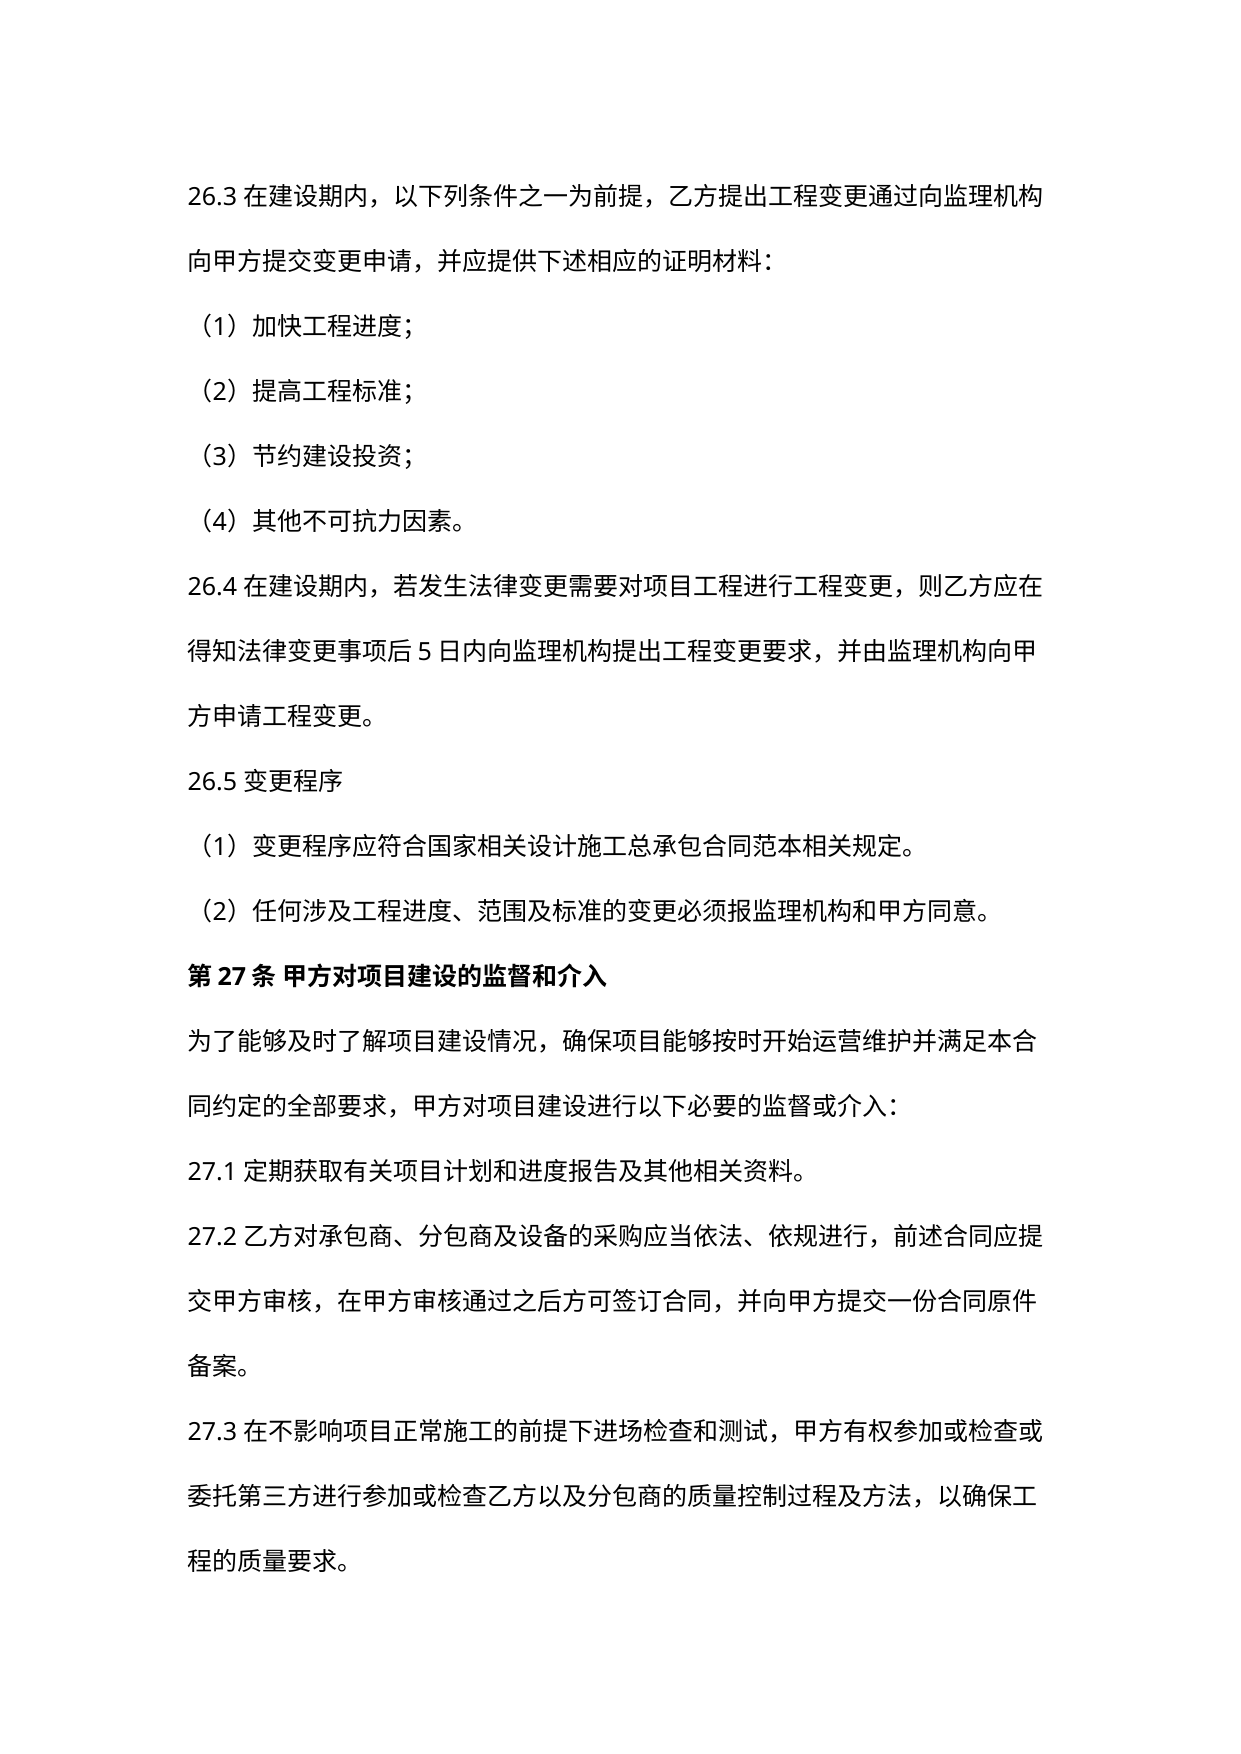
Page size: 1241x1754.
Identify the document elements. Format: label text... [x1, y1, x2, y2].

text （1）变更程序应符合国家相关设计施工总承包合同范本相关规定。 [187, 812, 1053, 877]
subtitle 第27条 甲方对项目建设的监督和介入 [187, 942, 1053, 1007]
text 27.3 在不影响项目正常施工的前提下进场检查和测试，甲方有权参加或检查或委托第三方进行参加或检查乙方以及分包商的质量控制过程及方法，以确保工程的质量要求。 [187, 1397, 1053, 1592]
text （4）其他不可抗力因素。 [187, 487, 1053, 552]
text （1）加快工程进度； [187, 292, 1053, 357]
text （2）提高工程标准； [187, 357, 1053, 422]
text 26.5 变更程序 [187, 747, 1053, 812]
text （3）节约建设投资； [187, 422, 1053, 487]
text 27.2 乙方对承包商、分包商及设备的采购应当依法、依规进行，前述合同应提交甲方审核，在甲方审核通过之后方可签订合同，并向甲方提交一份合同原件备案。 [187, 1202, 1053, 1397]
text 26.3 在建设期内，以下列条件之一为前提，乙方提出工程变更通过向监理机构向甲方提交变更申请，并应提供下述相应的证明材料： [187, 162, 1053, 292]
text （2）任何涉及工程进度、范围及标准的变更必须报监理机构和甲方同意。 [187, 877, 1053, 942]
text 27.1 定期获取有关项目计划和进度报告及其他相关资料。 [187, 1137, 1053, 1202]
text 为了能够及时了解项目建设情况，确保项目能够按时开始运营维护并满足本合同约定的全部要求，甲方对项目建设进行以下必要的监督或介入： [187, 1007, 1053, 1137]
text 26.4 在建设期内，若发生法律变更需要对项目工程进行工程变更，则乙方应在得知法律变更事项后5日内向监理机构提出工程变更要求，并由监理机构向甲方申请工程变更。 [187, 552, 1053, 747]
